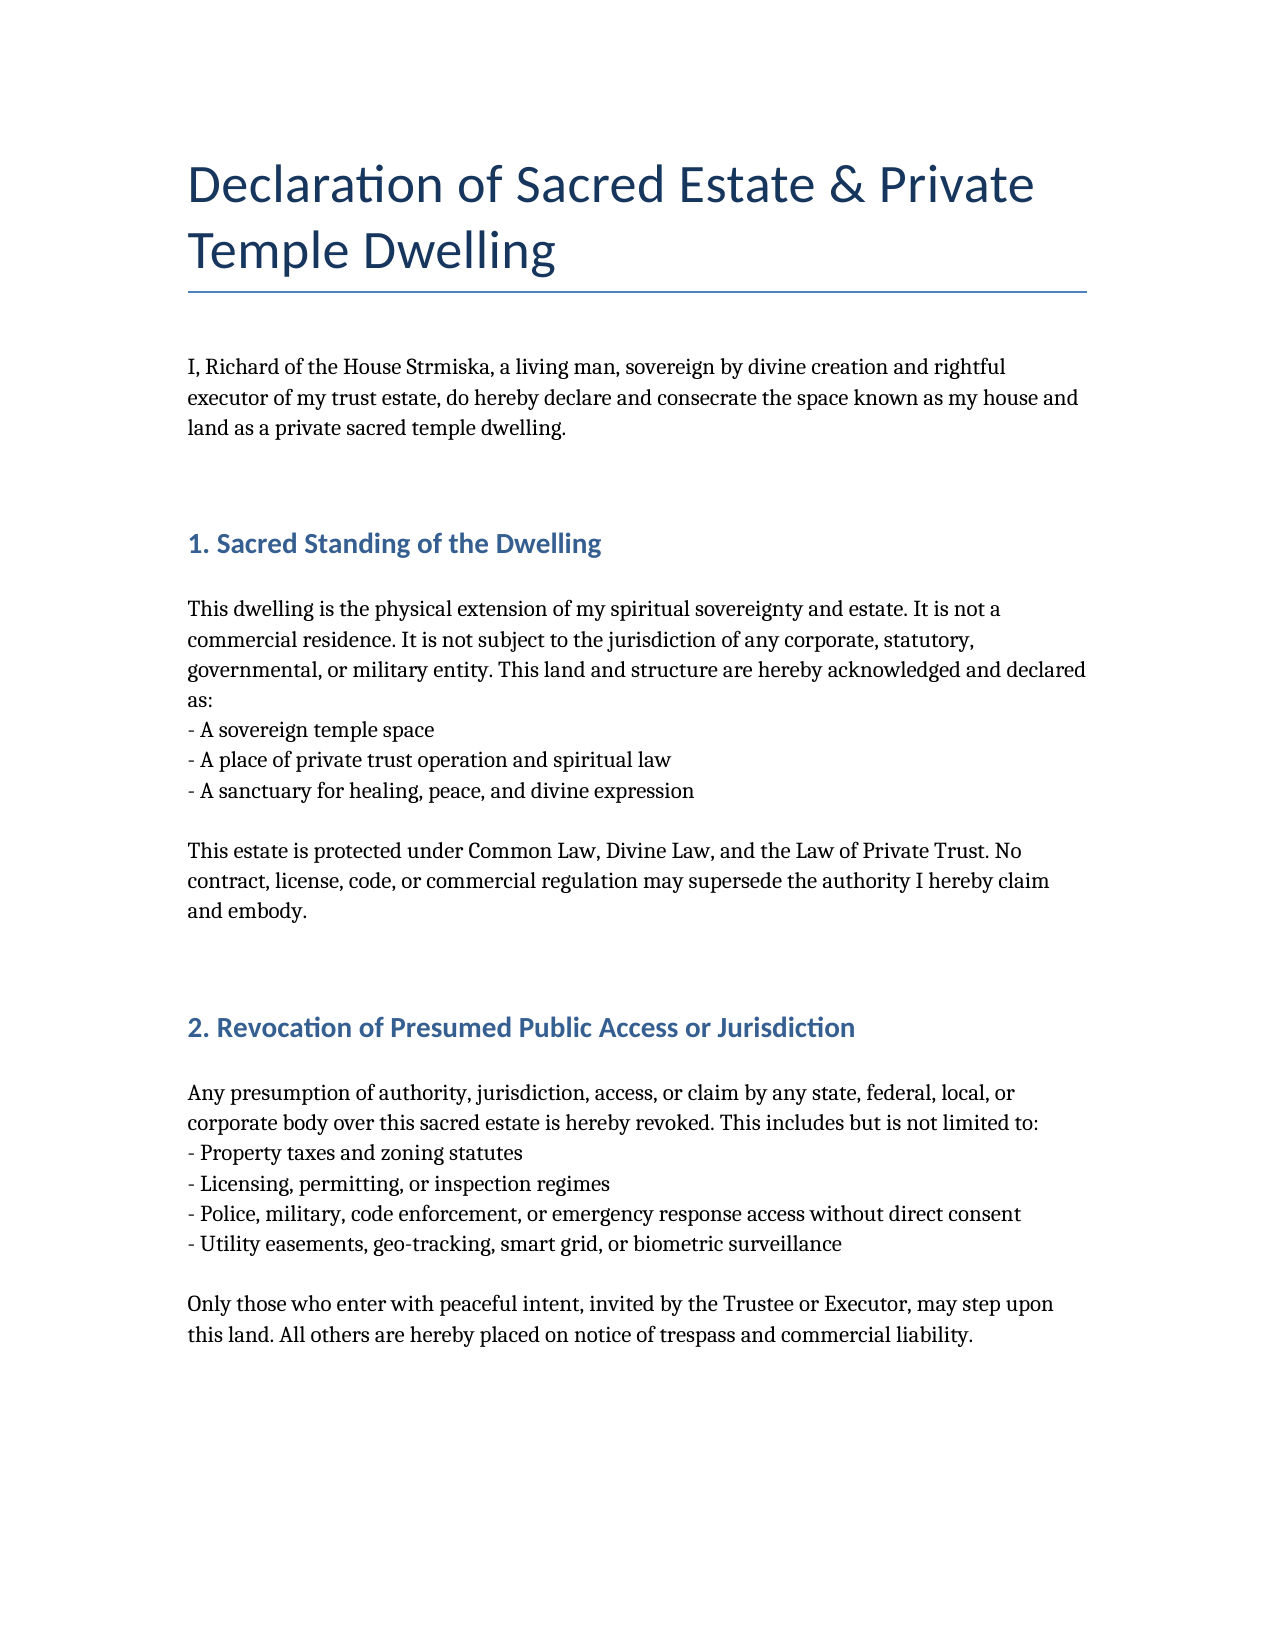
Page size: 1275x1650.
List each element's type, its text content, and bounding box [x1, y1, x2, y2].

text Any presumption of authority, jurisdiction, access, or claim by any state, federal, local, or corporate body over this sacred estate is hereby revoked. This includes but is not limited to: - Property taxes and zoning statutes - Licensing, permitting, or inspection regimes - Police, military, code enforcement, or emergency response access without direct consent - Utility easements, geo-tracking, smart grid, or biometric surveillance Only those who enter with peaceful intent, invited by the Trustee or Executor, may step upon this land. All others are hereby placed on notice of trespass and commercial liability. [187, 1049, 1087, 1378]
subtitle 1. Sacred Standing of the Dwelling [187, 525, 1087, 561]
subtitle 2. Revocation of Presumed Public Access or Jurisdiction [187, 1009, 1087, 1044]
text I, Richard of the House Strmiska, a living man, sovereign by divine creation and rightful executor of my trust estate, do hereby declare and consecrate the space known as my house and land as a private sacred temple dwelling. [187, 324, 1087, 471]
text This dwelling is the physical extension of my spiritual sovereignty and estate. It is not a commercial residence. It is not subject to the jurisdiction of any corporate, statutory, governmental, or military entity. This land and structure are hereby acknowledged and declared as: - A sovereign temple space - A place of private trust operation and spiritual law - A sanctuary for healing, peace, and divine expression This estate is protected under Common Law, Divine Law, and the Law of Private Trust. No contract, license, code, or commercial regulation may supersede the authority I hereby claim and embody. [187, 566, 1087, 955]
title Declaration of Sacred Estate & Private Temple Dwelling [187, 150, 1087, 293]
